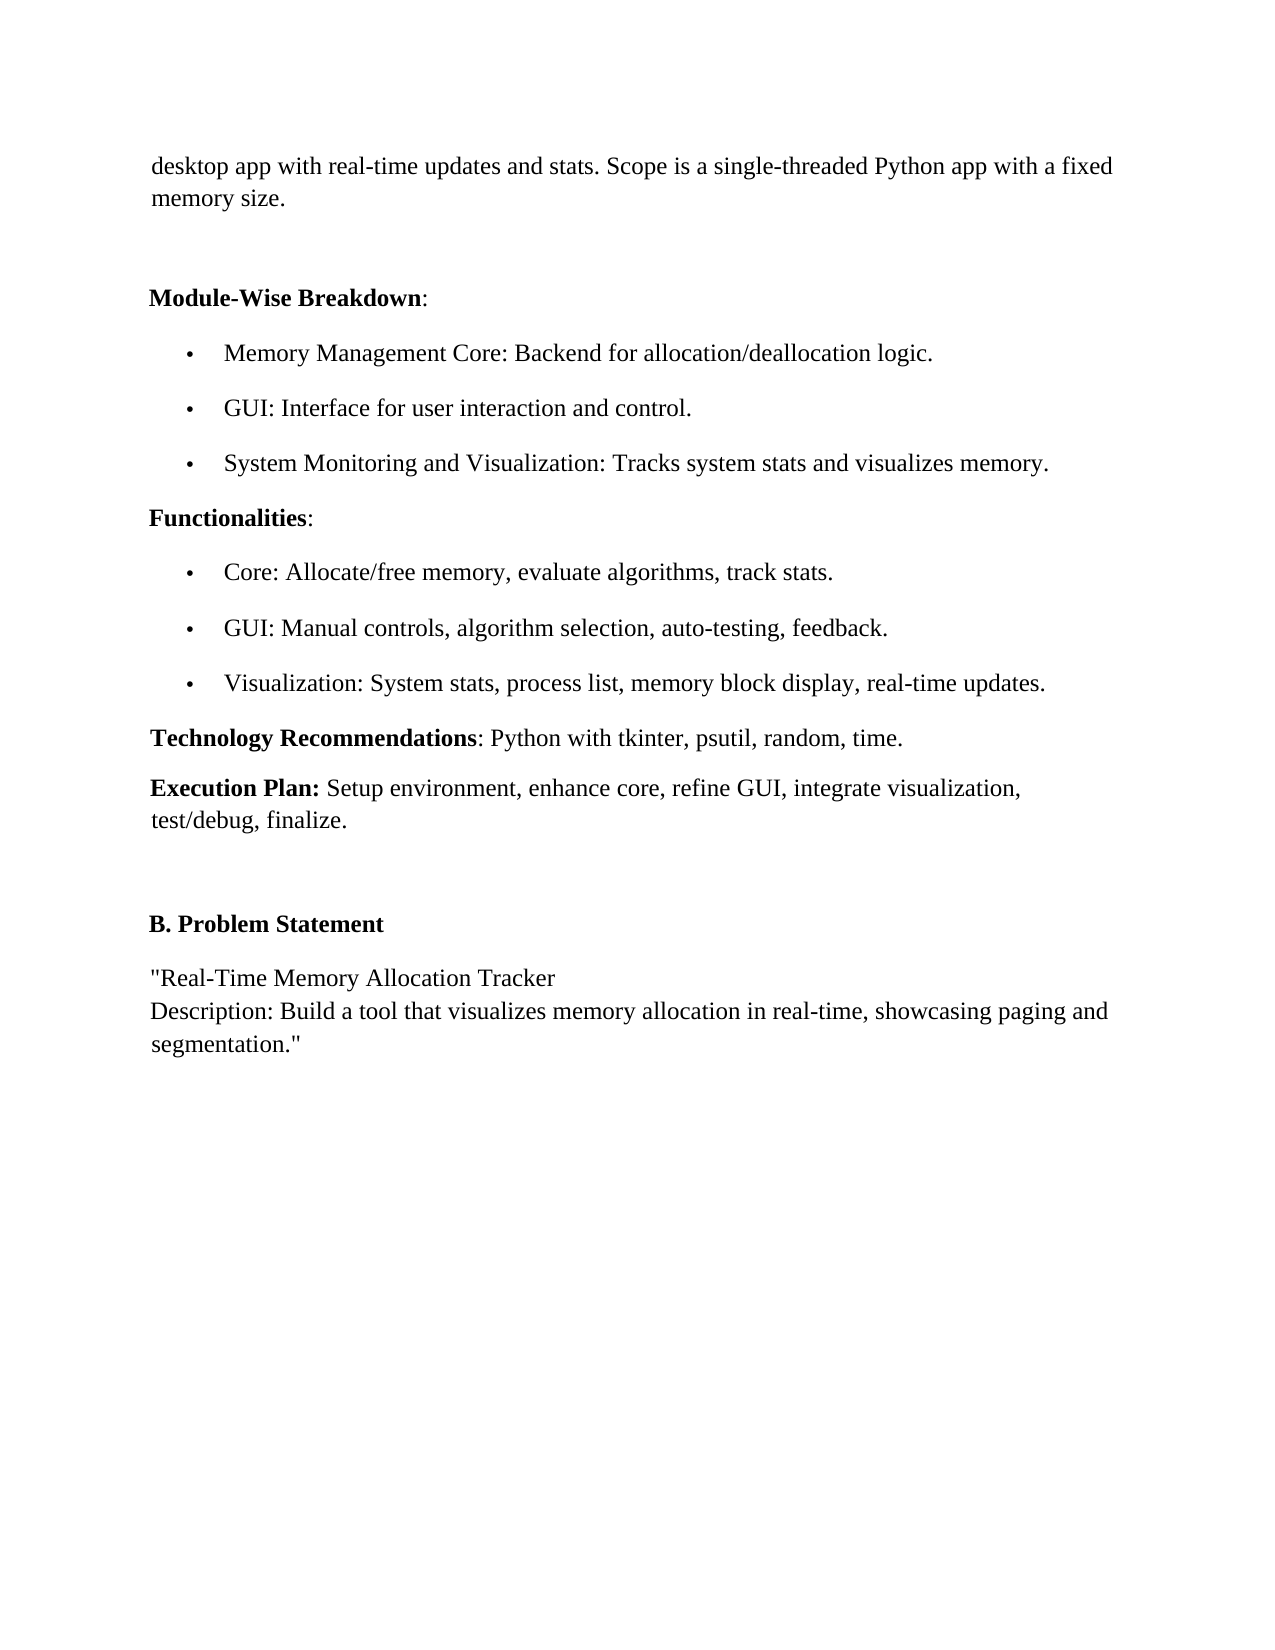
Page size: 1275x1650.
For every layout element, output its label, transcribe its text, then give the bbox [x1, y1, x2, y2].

text Execution Plan: Setup environment, enhance core, refine GUI, integrate visualization, test/debug, finalize. [150, 773, 1127, 833]
text Functionalities: [148, 503, 1129, 532]
text Description: Build a tool that visualizes memory allocation in real-time, showcasing paging and segmentation." [150, 996, 1127, 1057]
list System Monitoring and Visualization: Tracks system stats and visualizes memory. [186, 448, 1127, 477]
list Memory Management Core: Backend for allocation/deallocation logic. [186, 338, 1127, 366]
subtitle B. Problem Statement [148, 909, 1127, 937]
text "Real-Time Memory Allocation Tracker [150, 963, 1127, 992]
text Technology Recommendations: Python with tkinter, psutil, random, time. [150, 723, 1127, 752]
list Visualization: System stats, process list, memory block display, real-time updates. [186, 668, 1127, 696]
list GUI: Manual controls, algorithm selection, auto-testing, feedback. [186, 613, 1127, 641]
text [150, 151, 1127, 212]
list Core: Allocate/free memory, evaluate algorithms, track stats. [186, 557, 1127, 586]
list GUI: Interface for user interaction and control. [186, 393, 1127, 421]
text Module-Wise Breakdown: [148, 283, 1129, 312]
